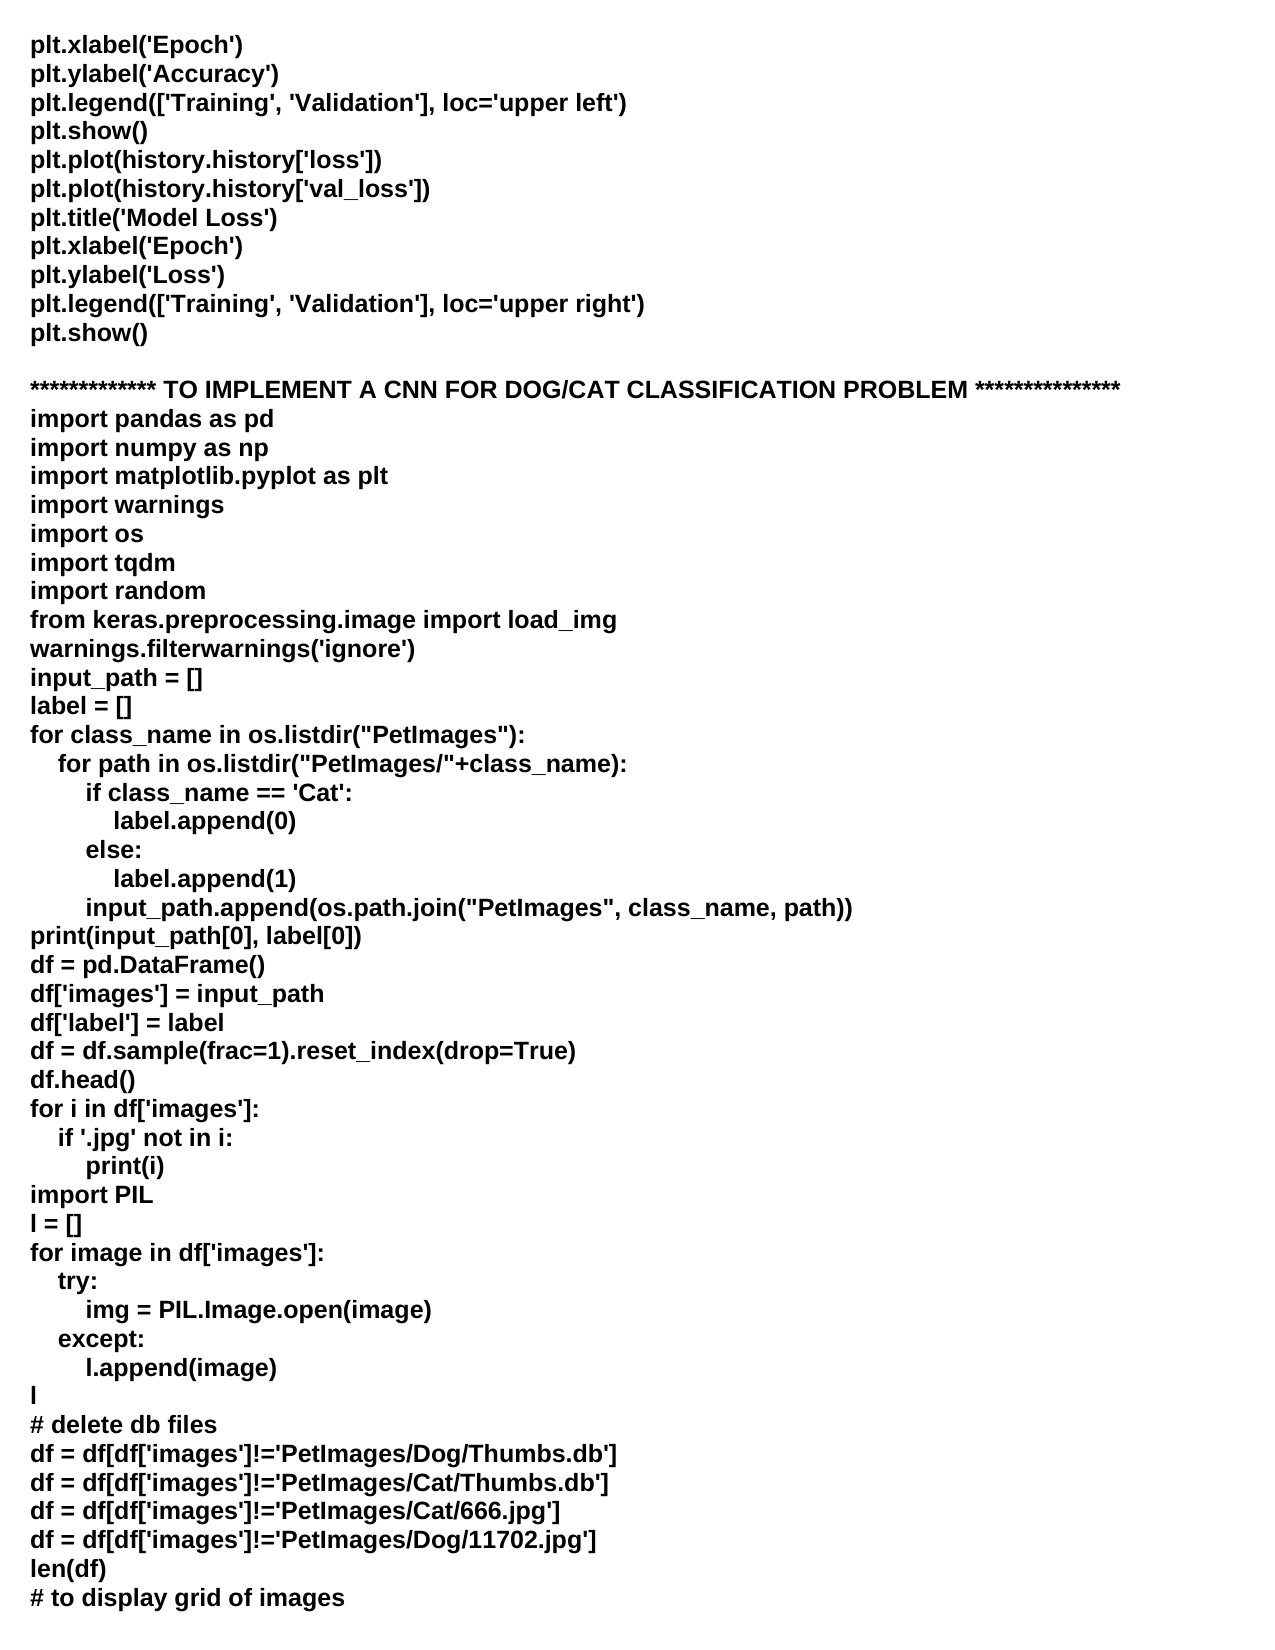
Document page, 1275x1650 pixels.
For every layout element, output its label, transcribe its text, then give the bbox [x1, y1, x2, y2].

text plt.show() [30, 116, 1245, 145]
text import PIL [30, 1180, 1245, 1209]
text label.append(0) [30, 806, 1245, 835]
text import os [30, 519, 1245, 547]
text print(i) [30, 1151, 1245, 1180]
text input_path.append(os.path.join("PetImages", class_name, path)) [30, 892, 1245, 921]
text df = df[df['images']!='PetImages/Cat/Thumbs.db'] [30, 1467, 1245, 1496]
text plt.ylabel('Loss') [30, 260, 1245, 289]
text df.head() [30, 1065, 1245, 1094]
text else: [30, 835, 1245, 864]
text from keras.preprocessing.image import load_img [30, 605, 1245, 634]
text plt.ylabel('Accuracy') [30, 59, 1245, 87]
text print(input_path[0], label[0]) [30, 921, 1245, 950]
text l = [] [30, 1209, 1245, 1237]
text for path in os.listdir("PetImages/"+class_name): [30, 749, 1245, 777]
text import numpy as np [30, 432, 1245, 461]
text l [30, 1381, 1245, 1410]
text # delete db files [30, 1410, 1245, 1439]
text import pandas as pd [30, 404, 1245, 432]
text except: [30, 1324, 1245, 1352]
text import tqdm [30, 547, 1245, 576]
text df['images'] = input_path [30, 979, 1245, 1007]
text for class_name in os.listdir("PetImages"): [30, 720, 1245, 749]
text import random [30, 576, 1245, 605]
text plt.legend(['Training', 'Validation'], loc='upper left') [30, 87, 1245, 116]
text df = df[df['images']!='PetImages/Dog/Thumbs.db'] [30, 1439, 1245, 1467]
text import matplotlib.pyplot as plt [30, 461, 1245, 490]
text for i in df['images']: [30, 1094, 1245, 1122]
text if '.jpg' not in i: [30, 1122, 1245, 1151]
text plt.xlabel('Epoch') [30, 30, 1245, 59]
text for image in df['images']: [30, 1237, 1245, 1266]
text plt.show() [30, 317, 1245, 346]
text if class_name == 'Cat': [30, 777, 1245, 806]
text len(df) [30, 1554, 1245, 1582]
text plt.plot(history.history['loss']) [30, 145, 1245, 174]
text try: [30, 1266, 1245, 1295]
text df = df[df['images']!='PetImages/Cat/666.jpg'] [30, 1496, 1245, 1525]
text plt.xlabel('Epoch') [30, 231, 1245, 260]
text ************* TO IMPLEMENT A CNN FOR DOG/CAT CLASSIFICATION PROBLEM *************** [30, 375, 1245, 404]
text df = pd.DataFrame() [30, 950, 1245, 979]
text warnings.filterwarnings('ignore') [30, 634, 1245, 662]
text df = df.sample(frac=1).reset_index(drop=True) [30, 1036, 1245, 1065]
text l.append(image) [30, 1352, 1245, 1381]
text label = [] [30, 691, 1245, 720]
text df = df[df['images']!='PetImages/Dog/11702.jpg'] [30, 1525, 1245, 1554]
text # to display grid of images [30, 1582, 1245, 1611]
text import warnings [30, 490, 1245, 519]
text plt.title('Model Loss') [30, 202, 1245, 231]
text label.append(1) [30, 864, 1245, 892]
text plt.plot(history.history['val_loss']) [30, 174, 1245, 202]
text input_path = [] [30, 662, 1245, 691]
text img = PIL.Image.open(image) [30, 1295, 1245, 1324]
text plt.legend(['Training', 'Validation'], loc='upper right') [30, 289, 1245, 317]
text df['label'] = label [30, 1007, 1245, 1036]
